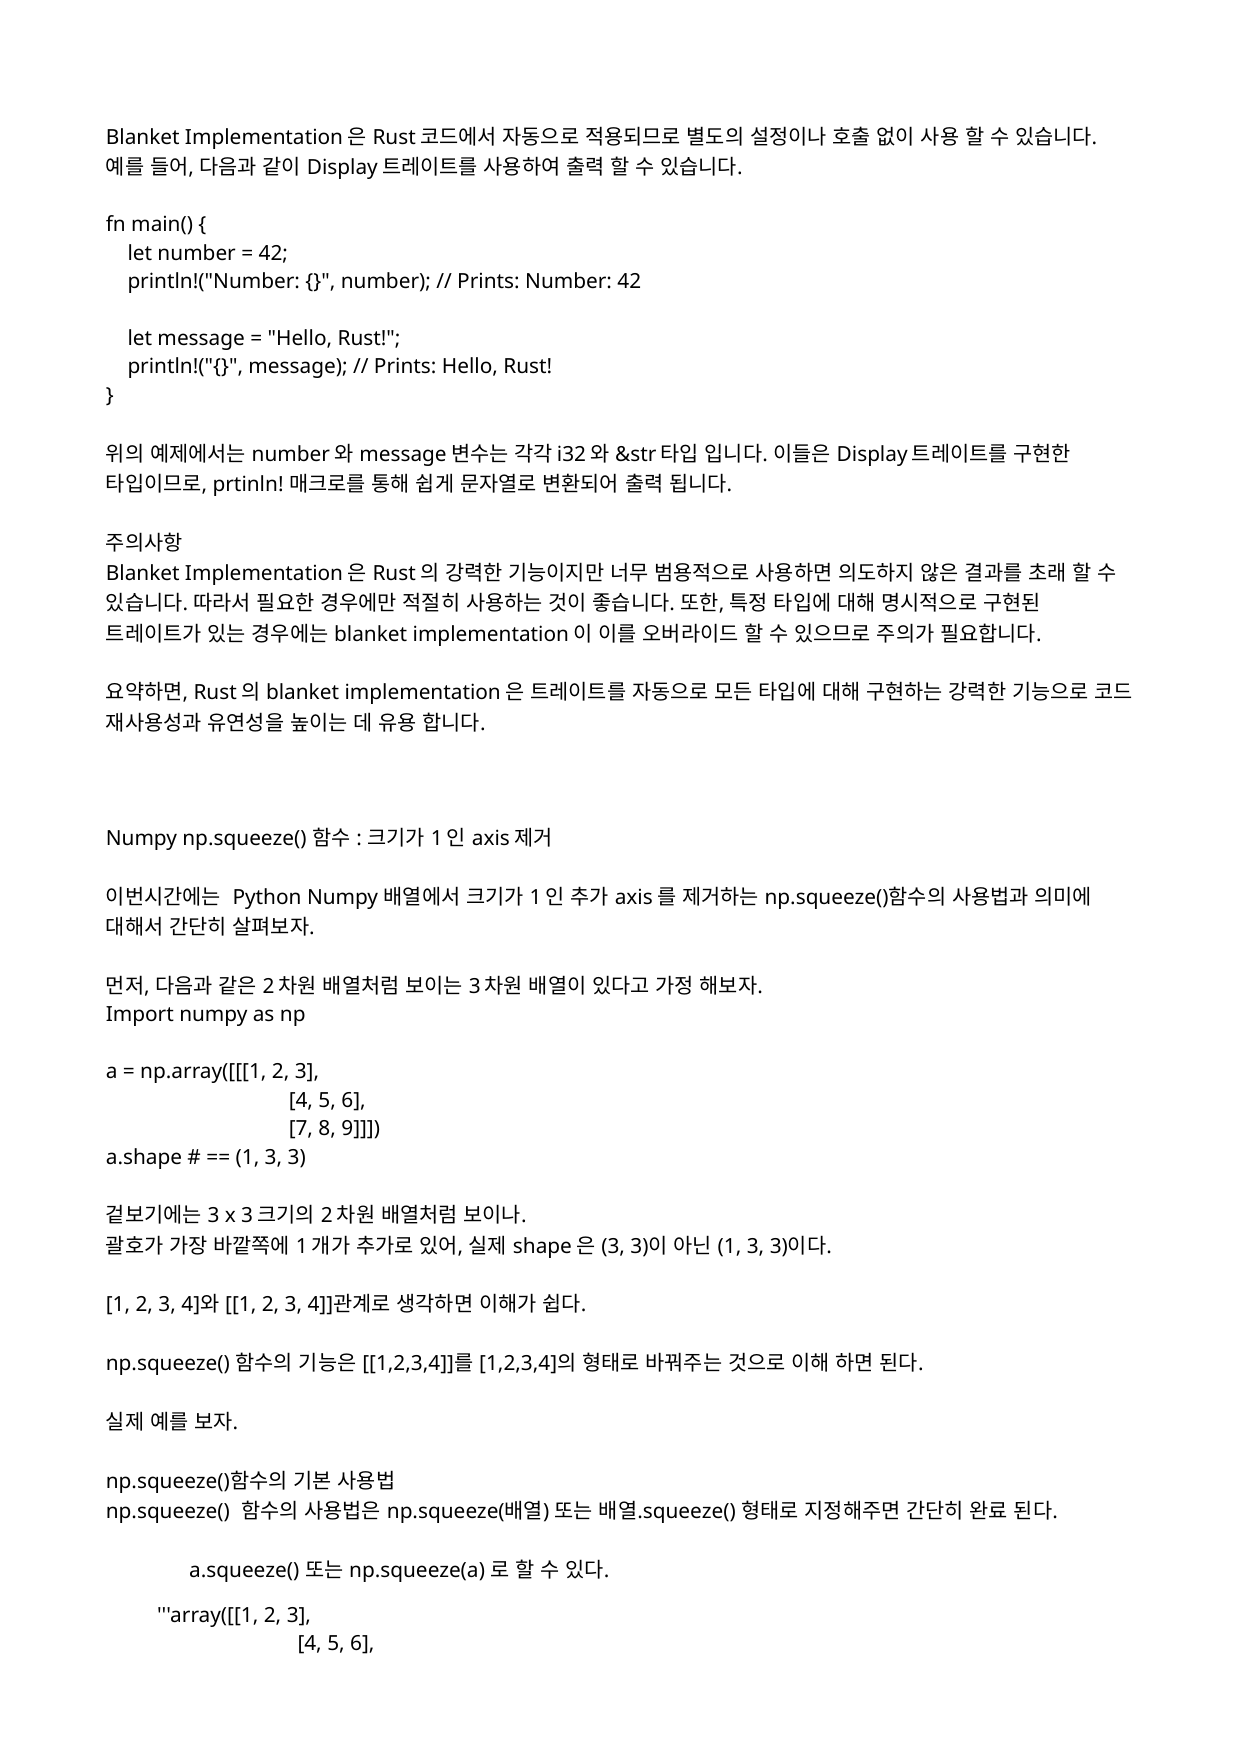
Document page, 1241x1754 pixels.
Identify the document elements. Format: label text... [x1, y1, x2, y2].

text Blanket Implementation은 Rust의 강력한 기능이지만 너무 범용적으로 사용하면 의도하지 않은 결과를 초래 할 수 있습니다. 따라서 필요한 경우에만 적절히 사용하는 것이 좋습니다. 또한, 특정 타입에 대해 명시적으로 구현된 트레이트가 있는 경우에는 blanket implementation이 이를 오버라이드 할 수 있으므로 주의가 필요합니다. [106, 556, 1139, 647]
text 요약하면, Rust의 blanket implementation은 트레이트를 자동으로 모든 타입에 대해 구현하는 강력한 기능으로 코드 재사용성과 유연성을 높이는 데 유용 합니다. [106, 676, 1139, 736]
text 먼저, 다음과 같은 2차원 배열처럼 보이는 3차원 배열이 있다고 가정 해보자. [106, 969, 1139, 999]
text Blanket Implementation은 Rust코드에서 자동으로 적용되므로 별도의 설정이나 호출 없이 사용 할 수 있습니다. 예를 들어, 다음과 같이 Display트레이트를 사용하여 출력 할 수 있습니다. [106, 120, 1139, 181]
text fn main() { [106, 209, 1139, 238]
text let number = 42; [106, 238, 1139, 266]
text 괄호가 가장 바깥쪽에 1개가 추가로 있어, 실제 shape은 (3, 3)이 아닌 (1, 3, 3)이다. [106, 1229, 1139, 1259]
text 겉보기에는 3 x 3크기의 2차원 배열처럼 보이나. [106, 1199, 1139, 1229]
text println!("{}", message); // Prints: Hello, Rust! [106, 352, 1139, 380]
text println!("Number: {}", number); // Prints: Number: 42 [106, 266, 1139, 295]
text 위의 예제에서는 number와 message변수는 각각i32와 &str타입 입니다. 이들은 Display트레이트를 구현한 타입이므로, prtinln! 매크로를 통해 쉽게 문자열로 변환되어 출력 됩니다. [106, 437, 1139, 497]
text [1, 2, 3, 4]와 [[1, 2, 3, 4]]관계로 생각하면 이해가 쉽다. [106, 1288, 1139, 1318]
text Numpy np.squeeze() 함수 : 크기가 1인 axis제거 [106, 821, 1139, 852]
text a = np.array([[[1, 2, 3], [106, 1056, 1139, 1085]
text } [106, 380, 1139, 408]
text 이번시간에는 Python Numpy 배열에서 크기가 1인 추가 axis를 제거하는 np.squeeze()함수의 사용법과 의미에 대해서 간단히 살펴보자. [106, 880, 1139, 941]
text np.squeeze() 함수의 사용법은 np.squeeze(배열) 또는 배열.squeeze() 형태로 지정해주면 간단히 완료 된다. [106, 1494, 1139, 1524]
text [7, 8, 9]]]) [106, 1113, 1139, 1142]
text np.squeeze() 함수의 기능은 [[1,2,3,4]]를 [1,2,3,4]의 형태로 바꿔주는 것으로 이해 하면 된다. [106, 1346, 1139, 1377]
text [4, 5, 6], [235, 1628, 1139, 1657]
text 실제 예를 보자. [106, 1405, 1139, 1436]
text '''array([[1, 2, 3], [151, 1600, 1139, 1628]
text np.squeeze()함수의 기본 사용법 [106, 1464, 1139, 1494]
text [4, 5, 6], [106, 1085, 1139, 1113]
text Import numpy as np [106, 999, 1139, 1028]
text 주의사항 [106, 526, 1139, 556]
list a.squeeze() 또는 np.squeeze(a) 로 할 수 있다. [189, 1553, 1139, 1583]
text let message = "Hello, Rust!"; [106, 323, 1139, 352]
text a.shape # == (1, 3, 3) [106, 1142, 1139, 1170]
